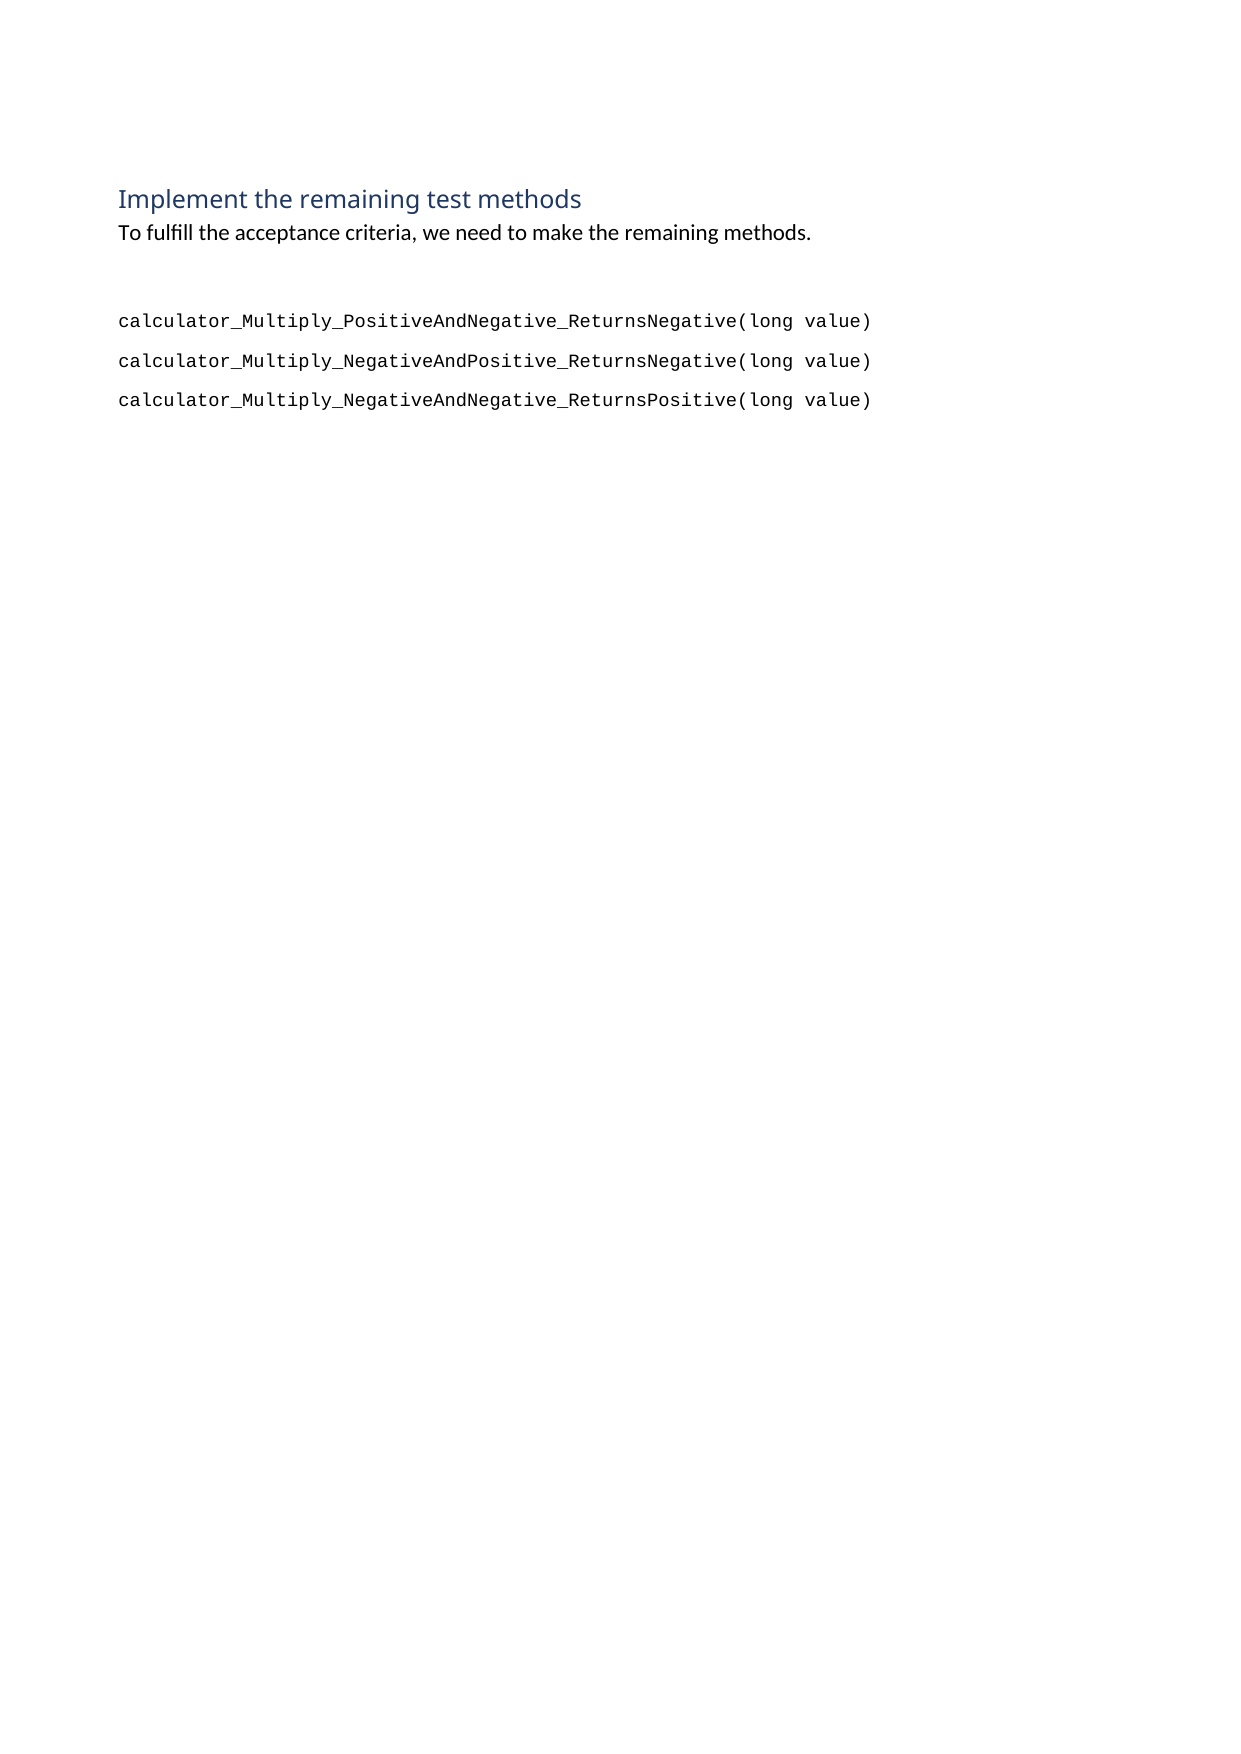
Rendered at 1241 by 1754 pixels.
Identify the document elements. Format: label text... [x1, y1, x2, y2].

text To fulfill the acceptance criteria, we need to make the remaining methods. [118, 218, 1122, 246]
text calculator_Multiply_NegativeAndNegative_ReturnsPositive(long value) [118, 391, 1122, 412]
text calculator_Multiply_NegativeAndPositive_ReturnsNegative(long value) [118, 351, 1122, 373]
text calculator_Multiply_PositiveAndNegative_ReturnsNegative(long value) [118, 312, 1122, 333]
subtitle Implement the remaining test methods [118, 181, 1122, 215]
